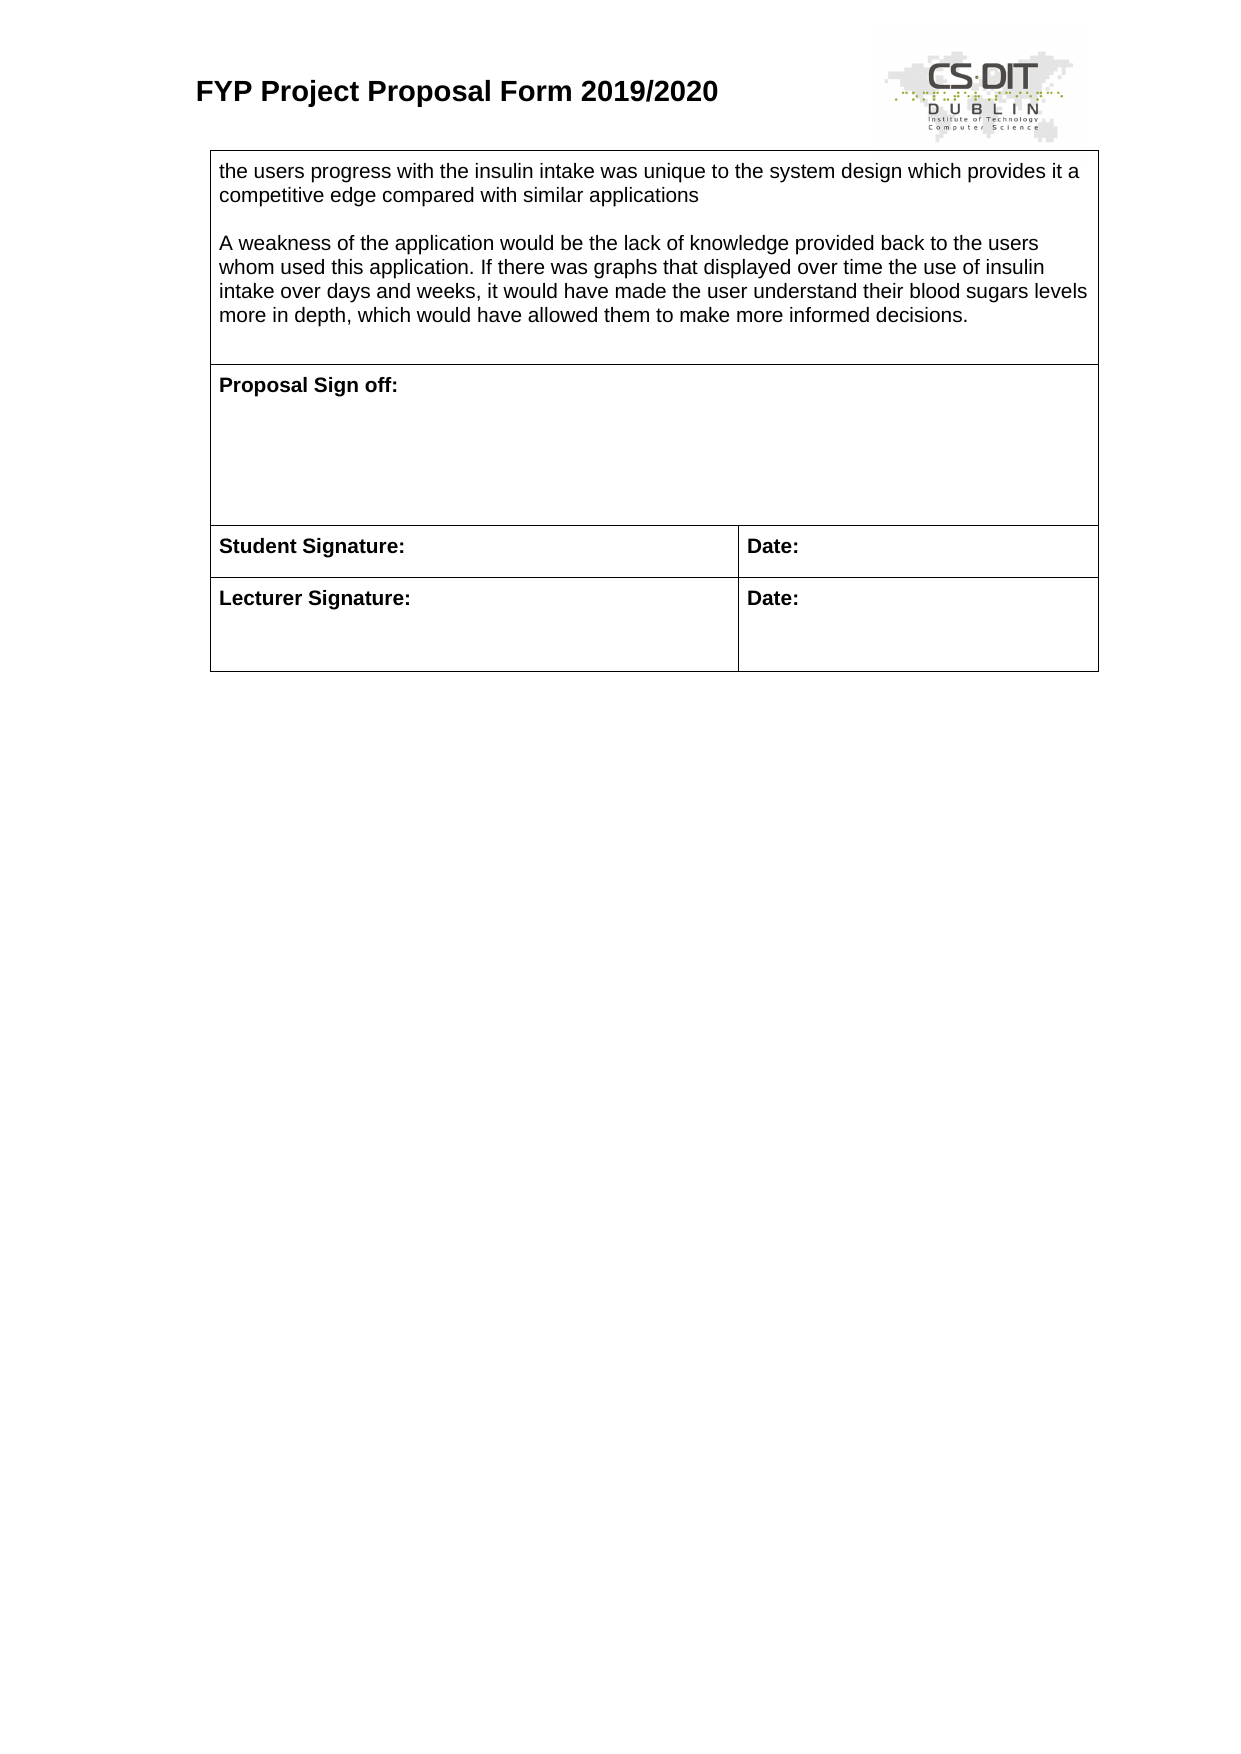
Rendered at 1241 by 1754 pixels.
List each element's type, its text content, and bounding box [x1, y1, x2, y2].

picture [873, 24, 1084, 150]
table_cell Proposal Sign off: [211, 365, 1098, 525]
table_cell Lecturer Signature: [211, 578, 738, 671]
table_cell Student Signature: [211, 526, 738, 577]
table_cell Date: [739, 526, 1098, 577]
table_cell Date: [739, 578, 1098, 671]
